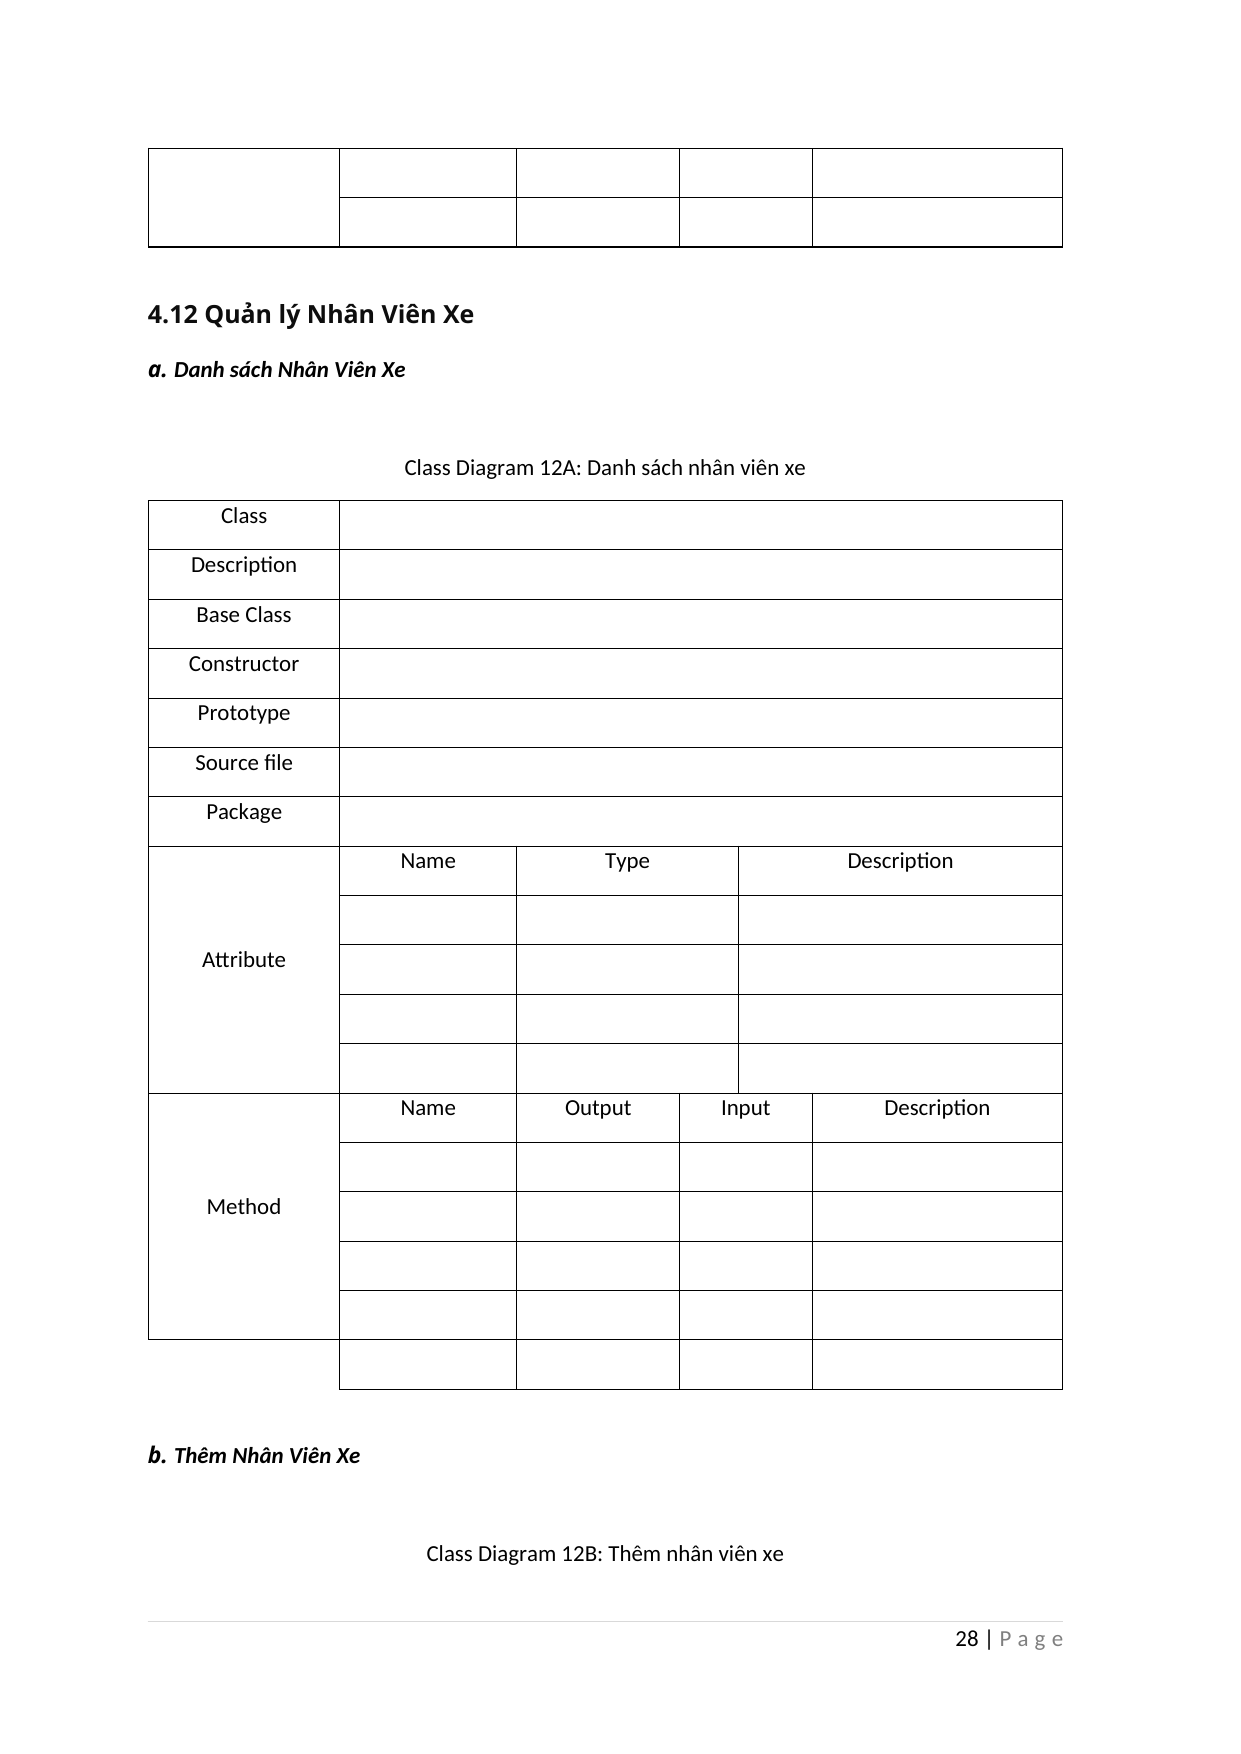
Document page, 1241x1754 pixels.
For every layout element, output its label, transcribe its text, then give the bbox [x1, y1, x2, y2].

table_cell [340, 896, 516, 944]
table_cell [517, 1291, 679, 1339]
table_cell Output [517, 1094, 679, 1142]
table_cell [680, 1143, 812, 1191]
table_cell [680, 1192, 812, 1241]
table_cell [517, 995, 738, 1043]
table_cell [340, 995, 516, 1043]
text Class Diagram 12A: Danh sách nhân viên xe [148, 453, 1063, 481]
table_cell [517, 1242, 679, 1290]
table_cell [340, 1242, 516, 1290]
table_cell [739, 896, 1062, 944]
table_cell [517, 945, 738, 994]
table_cell [680, 149, 812, 197]
table_cell [340, 945, 516, 994]
table_cell [813, 1143, 1062, 1191]
text Class Diagram 12B: Thêm nhân viên xe [148, 1539, 1063, 1567]
table_cell Package [149, 797, 339, 846]
table_cell [517, 149, 679, 197]
subtitle 4.12 Quản lý Nhân Viên Xe [148, 296, 1063, 330]
subtitle b. Thêm Nhân Viên Xe [148, 1439, 1063, 1470]
table_cell [340, 1340, 516, 1389]
table_cell Base Class [149, 600, 339, 648]
table_cell Attribute [149, 847, 339, 1092]
table_cell [340, 748, 1062, 796]
table_cell [813, 149, 1062, 197]
table_cell [340, 1192, 516, 1241]
table_cell [517, 1340, 679, 1389]
table_cell [739, 945, 1062, 994]
table_cell Description [149, 550, 339, 599]
table_cell Source file [149, 748, 339, 796]
table_cell [680, 1242, 812, 1290]
table_cell Type [517, 847, 738, 895]
table_cell [680, 1291, 812, 1339]
table_cell [340, 1044, 516, 1092]
table_header [340, 501, 1062, 549]
table_cell [340, 600, 1062, 648]
table_cell [340, 649, 1062, 697]
table_cell [340, 550, 1062, 599]
table_cell Name [340, 1094, 516, 1142]
table_cell [739, 1044, 1062, 1092]
table_cell [680, 198, 812, 246]
table_cell Input [680, 1094, 812, 1142]
table_cell Description [813, 1094, 1062, 1142]
table_cell Method [149, 1094, 339, 1339]
table_cell [813, 1192, 1062, 1241]
subtitle a. Danh sách Nhân Viên Xe [148, 353, 1063, 384]
table_header Class [149, 501, 339, 549]
table_cell [340, 1291, 516, 1339]
table_cell [739, 995, 1062, 1043]
table_cell [813, 1291, 1062, 1339]
table_cell [340, 149, 516, 197]
table_cell Constructor [149, 649, 339, 697]
table_cell [517, 1044, 738, 1092]
table_cell [517, 896, 738, 944]
table_cell [340, 797, 1062, 846]
table_cell [813, 1242, 1062, 1290]
table_cell [517, 198, 679, 246]
table_cell [813, 198, 1062, 246]
table_cell [680, 1340, 812, 1389]
table_cell Name [340, 847, 516, 895]
table_cell [813, 1340, 1062, 1389]
table_cell [340, 198, 516, 246]
table_cell Prototype [149, 699, 339, 747]
table_cell [340, 1143, 516, 1191]
table_cell [517, 1143, 679, 1191]
table_cell [340, 699, 1062, 747]
table_cell Description [739, 847, 1062, 895]
table_cell [517, 1192, 679, 1241]
